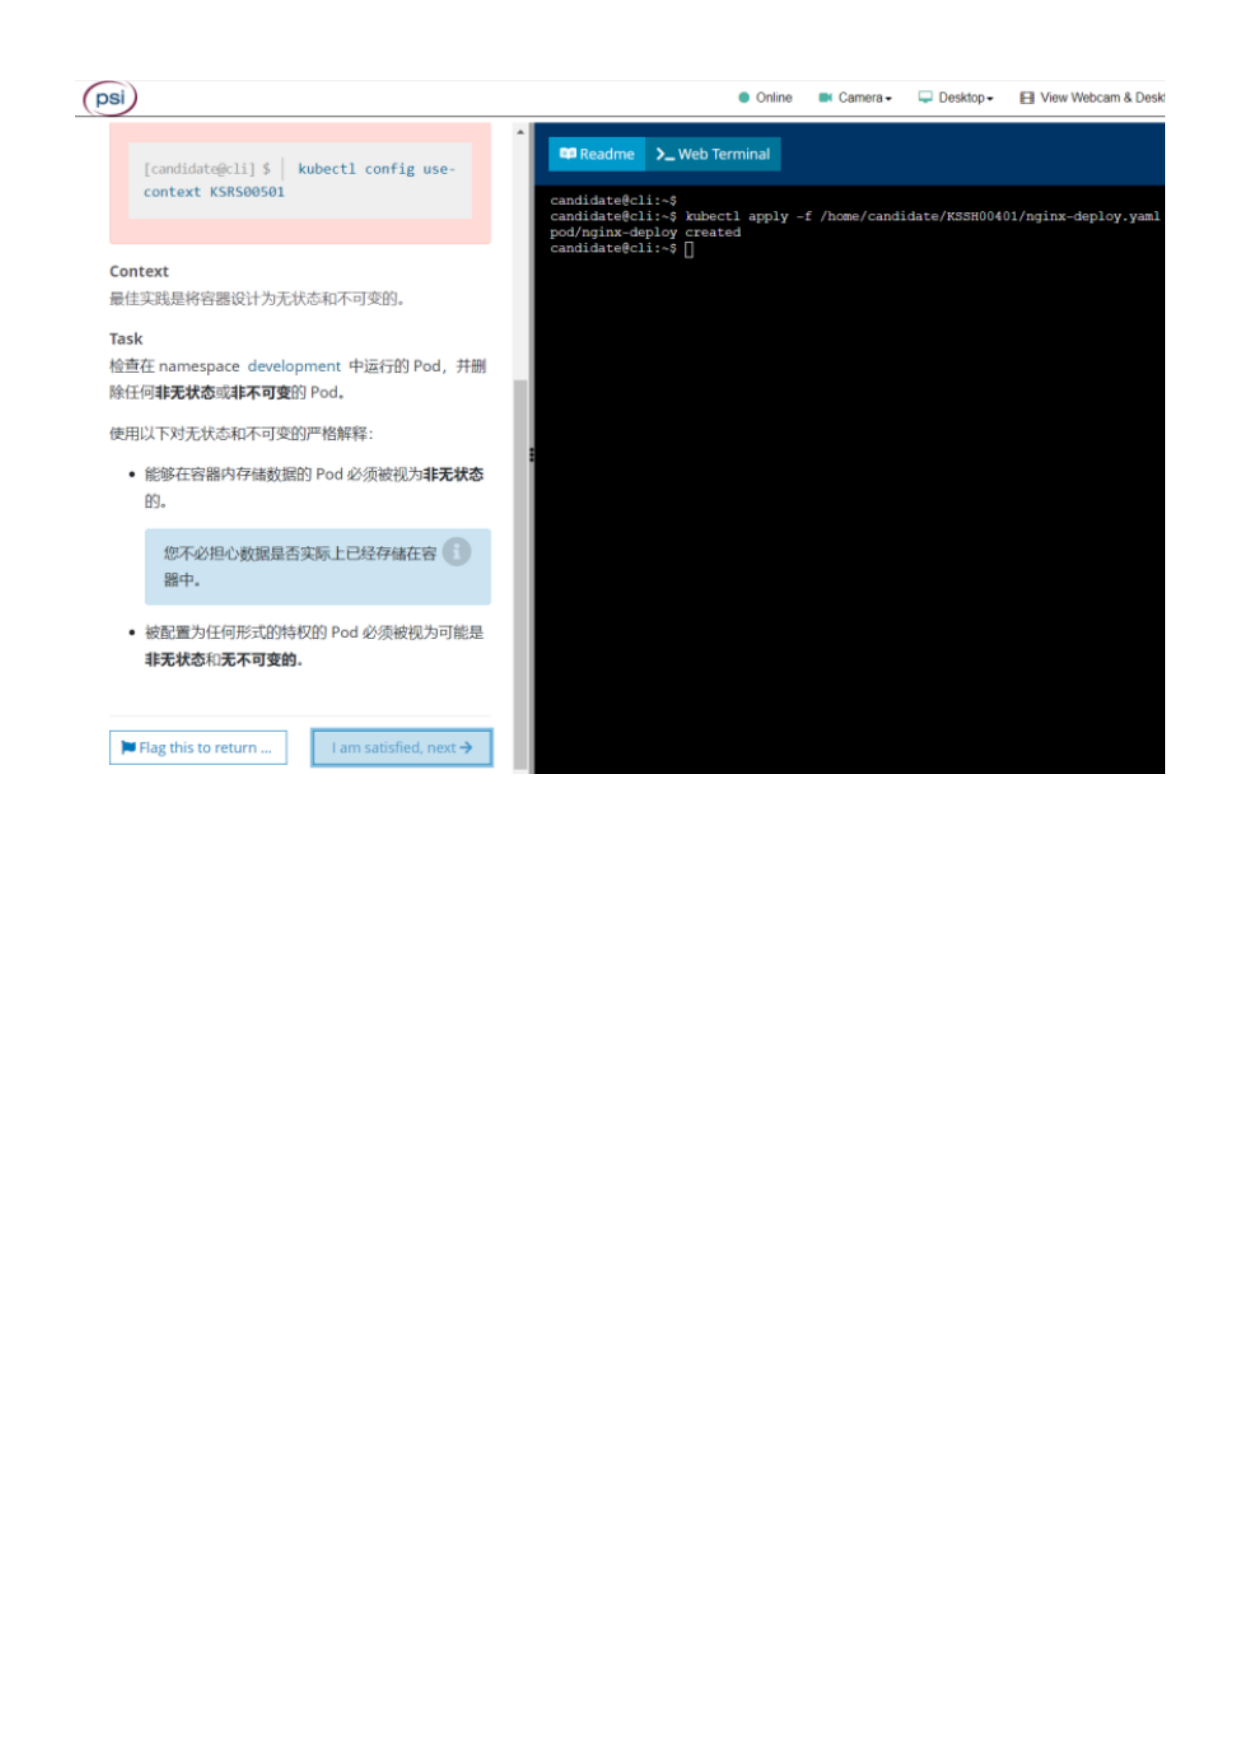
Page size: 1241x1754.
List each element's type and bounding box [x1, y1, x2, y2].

picture [75, 80, 1166, 774]
